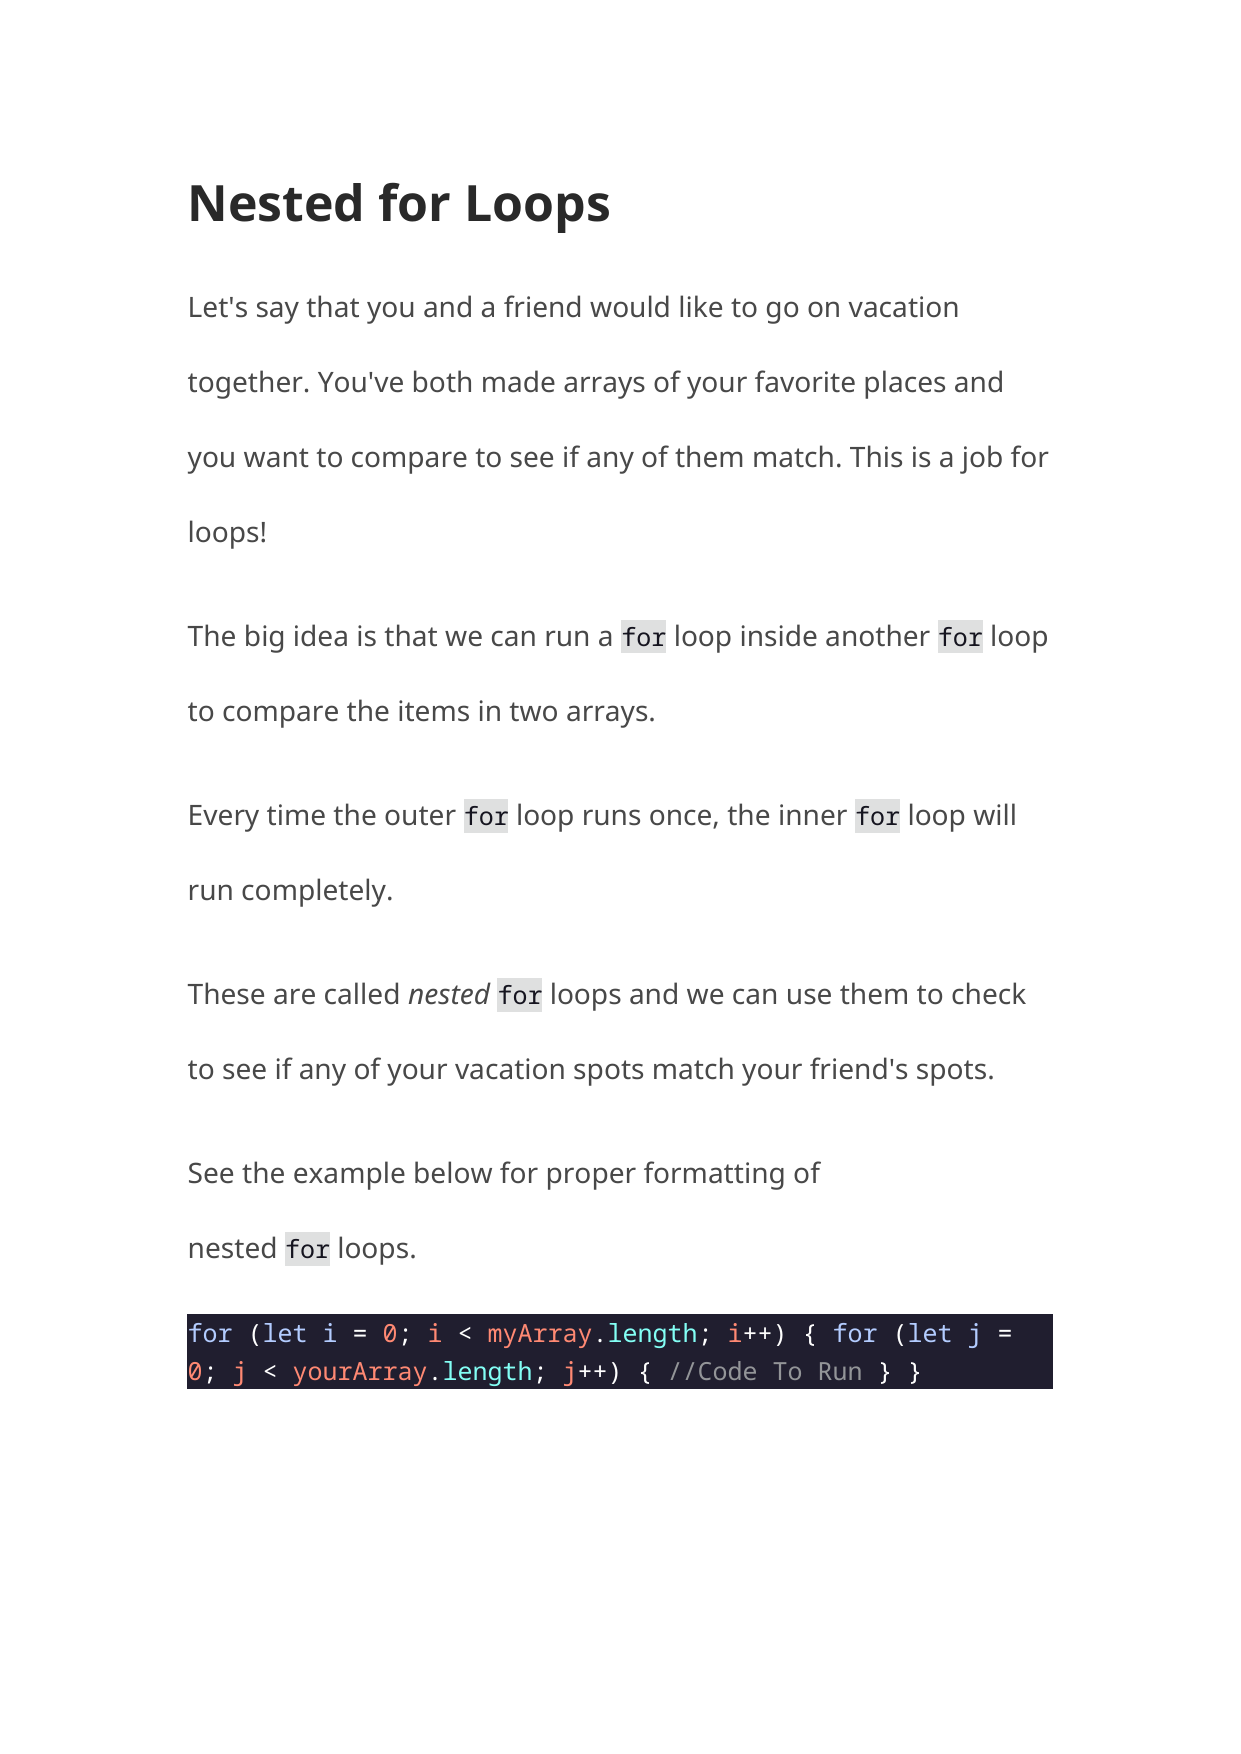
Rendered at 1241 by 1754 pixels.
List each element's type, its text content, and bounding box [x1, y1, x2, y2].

text Every time the outer for loop runs once, the inner for loop will run completely. [187, 777, 1053, 927]
text See the example below for proper formatting of nested for loops. [187, 1135, 1053, 1285]
subtitle Nested for Loops [187, 164, 1053, 239]
text These are called nested for loops and we can use them to check to see if any of your vacation spots match your friend's spots. [187, 956, 1053, 1106]
text Let's say that you and a friend would like to go on vacation together. You've both made arrays of your favorite places and you want to compare to see if any of them match. This is a job for loops! [187, 269, 1053, 569]
text The big idea is that we can run a for loop inside another for loop to compare the items in two arrays. [187, 598, 1053, 748]
text for (let i = 0; i < myArray.length; i++) { for (let j = 0; j < yourArray.length; j++) { //Code To Run } } [187, 1314, 1053, 1389]
